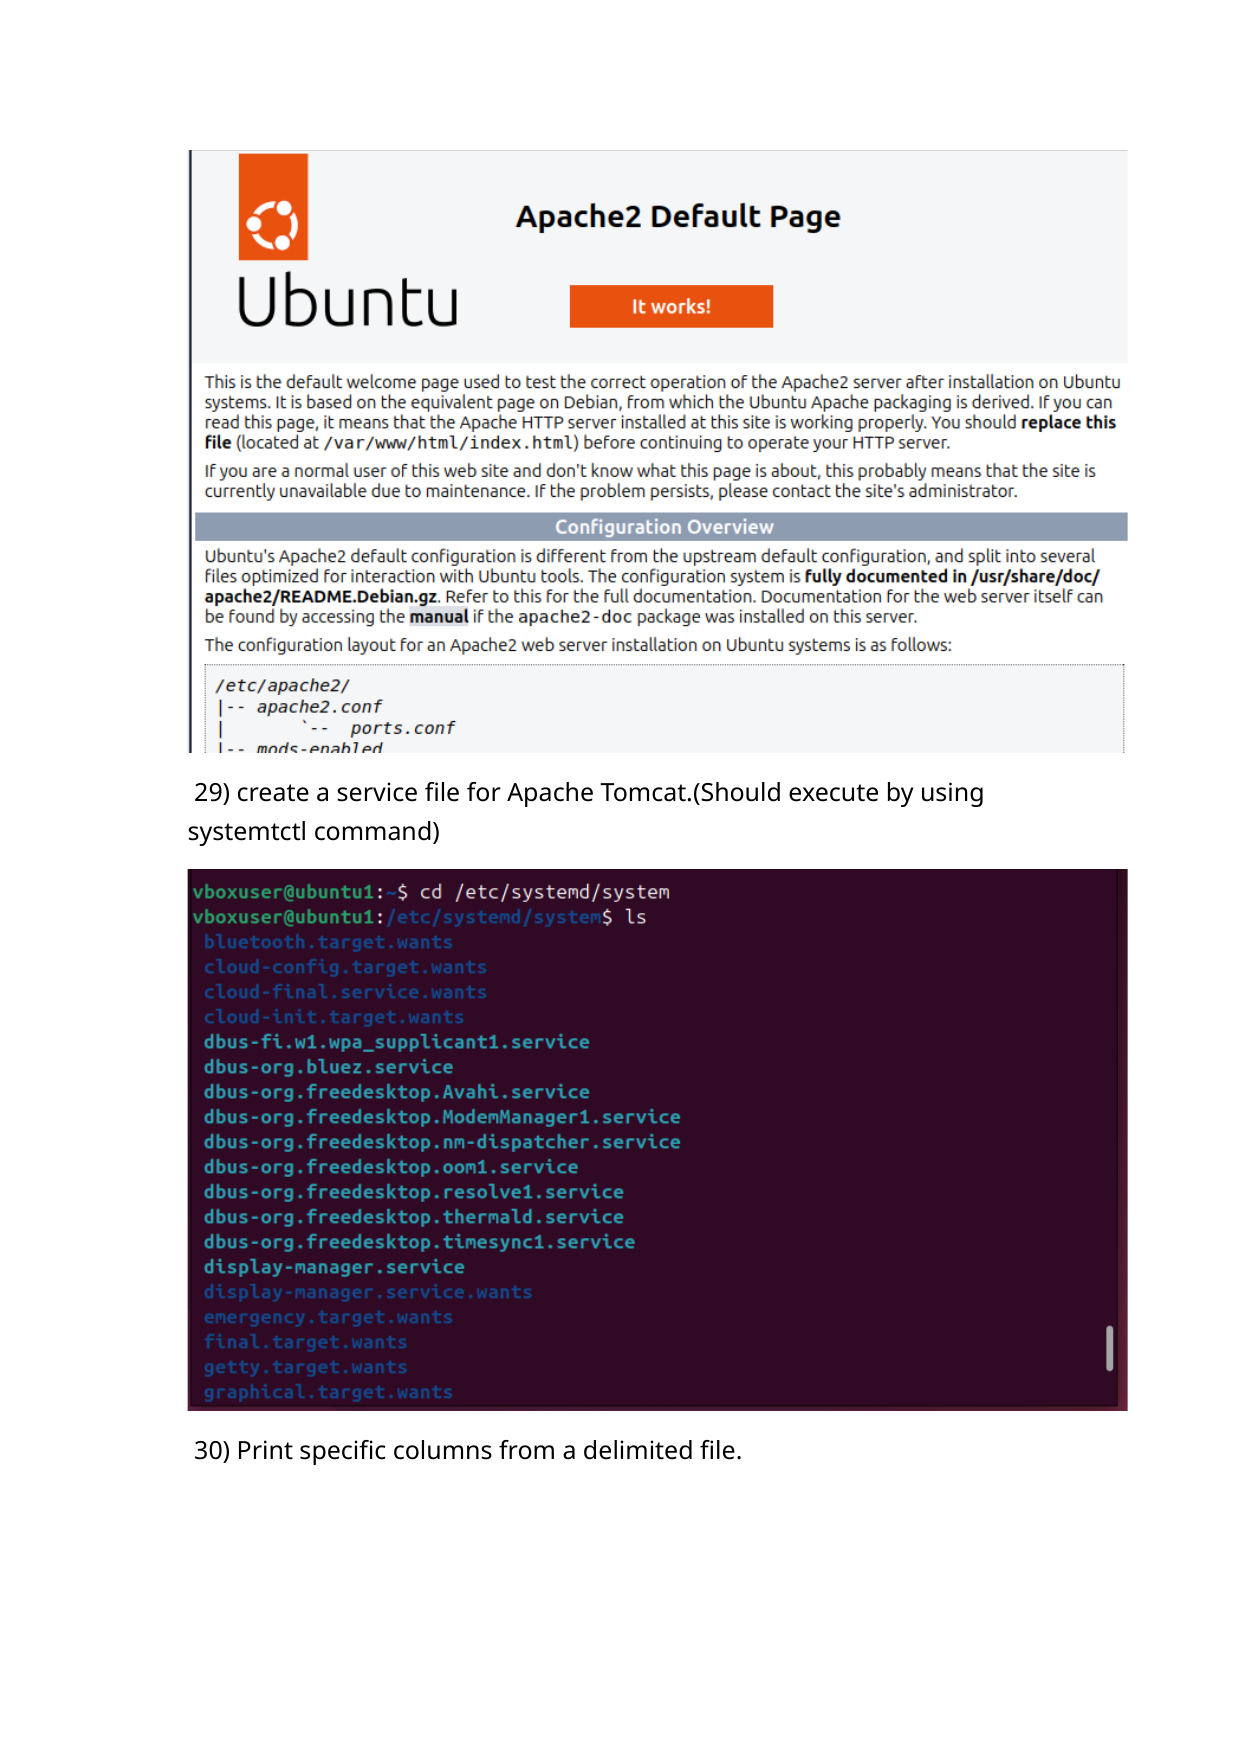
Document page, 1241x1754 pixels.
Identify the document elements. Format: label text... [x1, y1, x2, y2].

picture [187, 150, 1128, 753]
text 29) create a service file for Apache Tomcat.(Should execute by using systemtctl command) [187, 774, 1090, 847]
text 30) Print specific columns from a delimited file. [187, 1433, 1090, 1467]
picture [187, 869, 1128, 1411]
